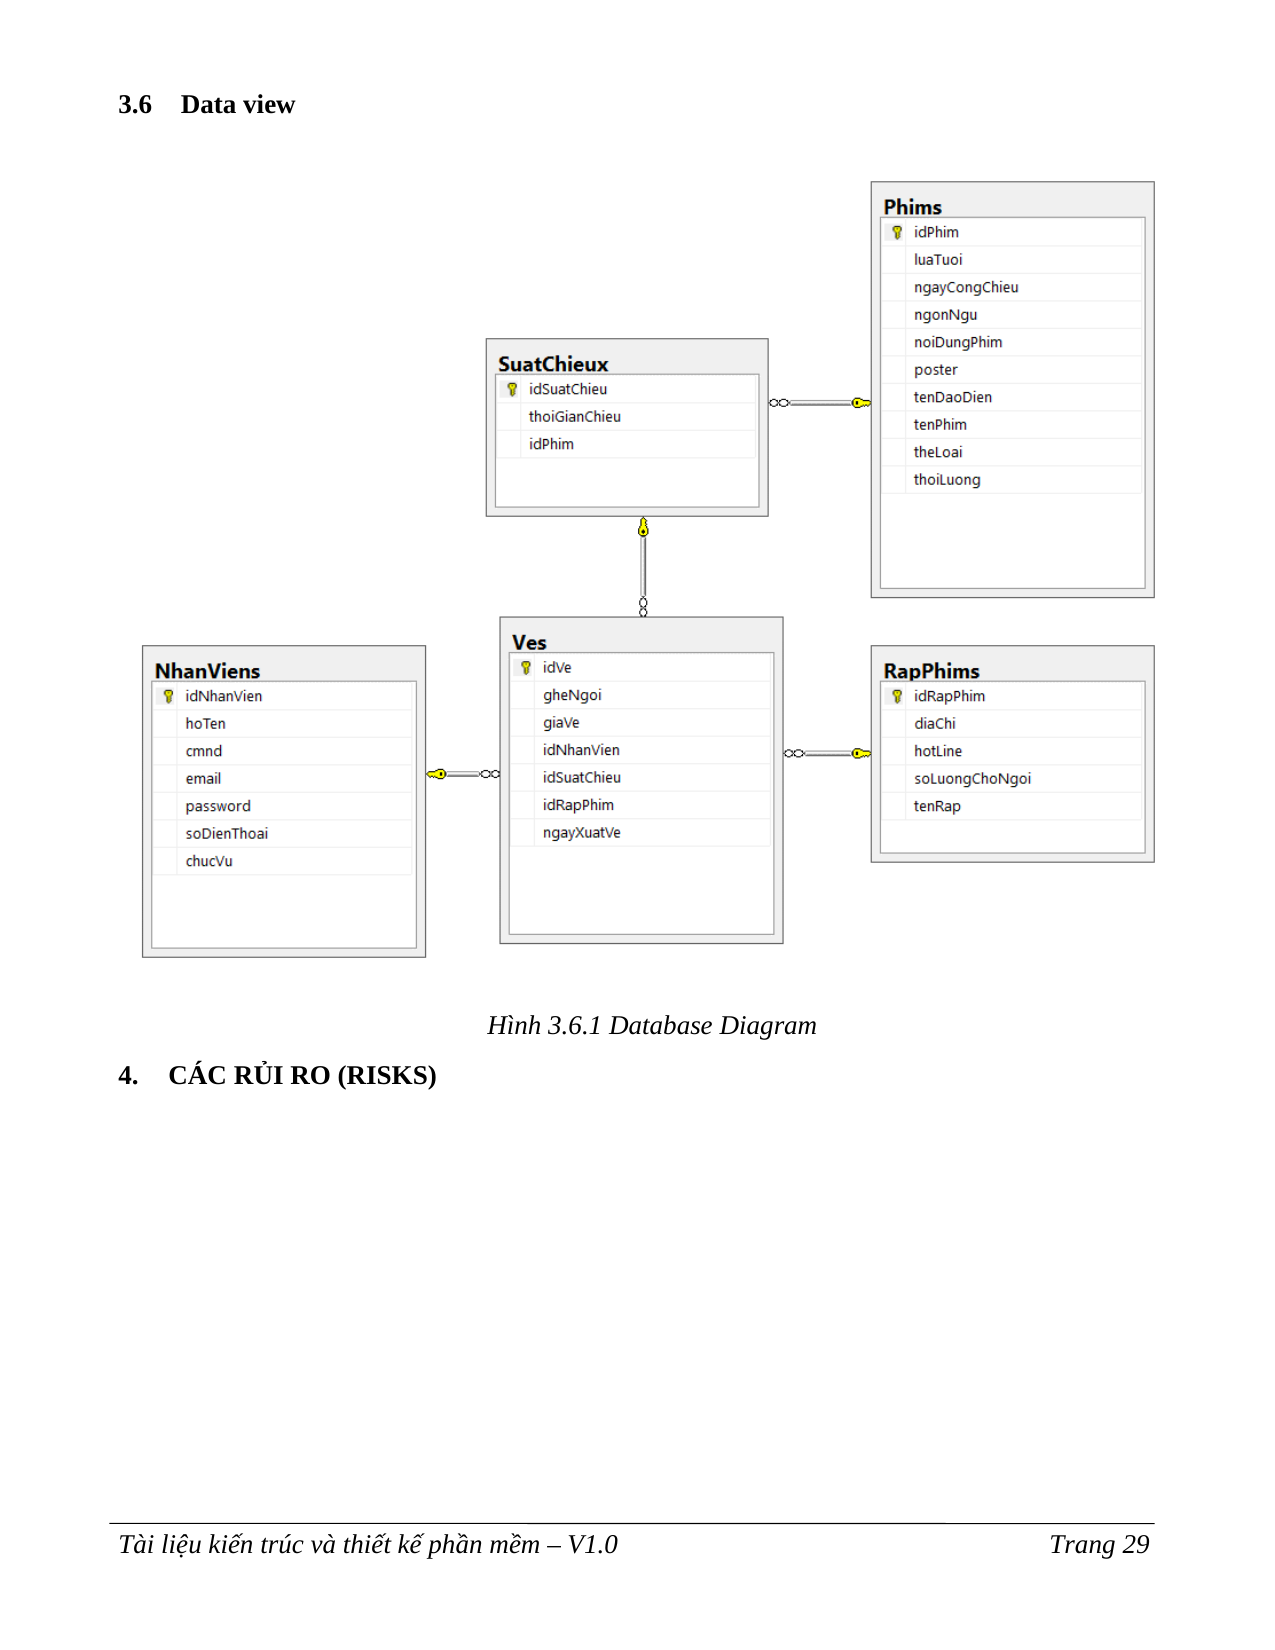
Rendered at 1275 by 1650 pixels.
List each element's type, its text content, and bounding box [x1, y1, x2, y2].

text Hình 3.6.1 Database Diagram [118, 1009, 1186, 1040]
subtitle Data view [118, 89, 1186, 120]
picture [118, 132, 1187, 990]
subtitle CÁC RỦI RO (RISKS) [118, 1059, 1186, 1090]
